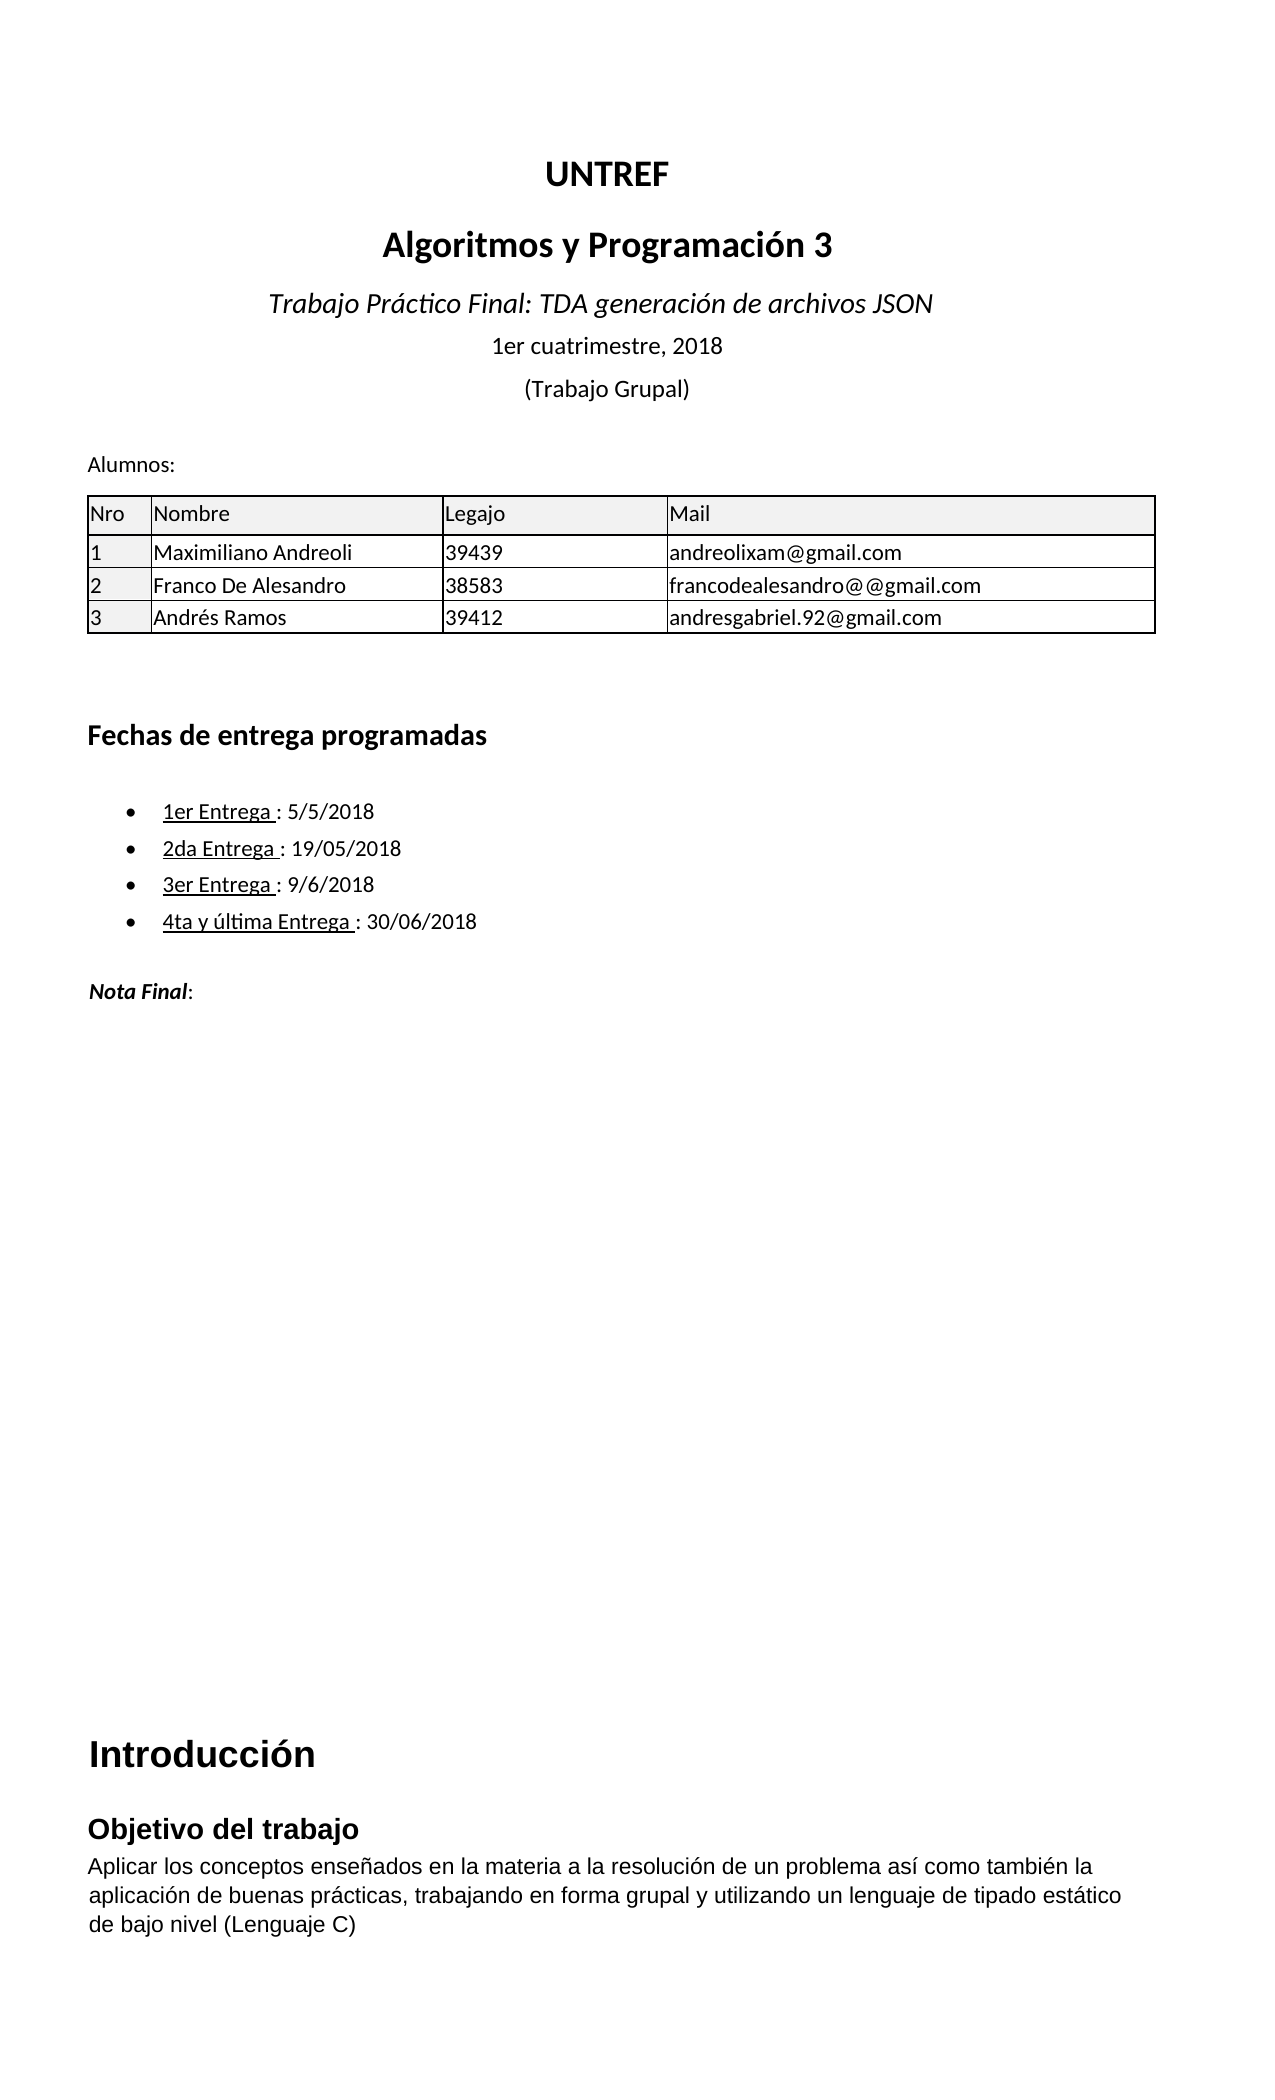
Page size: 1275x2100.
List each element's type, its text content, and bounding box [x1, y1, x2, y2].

table_cell 39412 [444, 601, 667, 632]
list 2da Entrega : 19/05/2018 [125, 834, 1124, 862]
table_cell 2 [89, 568, 151, 599]
list 4ta y última Entrega : 30/06/2018 [125, 907, 1124, 935]
table_cell 38583 [444, 568, 667, 599]
table_cell francodealesandro@@gmail.com [668, 568, 1154, 599]
text Trabajo Práctico Final: TDA generación de archivos JSON [89, 286, 934, 321]
text UNTREF [91, 150, 1124, 196]
text Aplicar los conceptos enseñados en la materia a la resolución de un problema así como también la aplicación de buenas prácticas, trabajando en forma grupal y utilizando un lenguaje de tipado estático de bajo nivel (Lenguaje C) [87, 1853, 1124, 1938]
table_cell andreolixam@gmail.com [668, 536, 1154, 567]
text (Trabajo Grupal) [91, 373, 1124, 404]
table_cell andresgabriel.92@gmail.com [668, 601, 1154, 632]
table_cell Franco De Alesandro [152, 568, 442, 599]
subtitle Introducción [89, 1732, 1124, 1776]
text 1er cuatrimestre, 2018 [91, 331, 1123, 361]
text Nota Final: [89, 977, 1124, 1005]
table_cell Andrés Ramos [152, 601, 442, 632]
subtitle Fechas de entrega programadas [87, 716, 1124, 752]
table_cell 1 [89, 536, 151, 567]
table_cell 39439 [444, 536, 667, 567]
table_header Legajo [444, 497, 667, 534]
list 1er Entrega : 5/5/2018 [125, 797, 1124, 825]
text Alumnos: [87, 450, 1124, 478]
table_header Nombre [152, 497, 442, 534]
table_cell 3 [89, 601, 151, 632]
subtitle Objetivo del trabajo [87, 1812, 1124, 1846]
list 3er Entrega : 9/6/2018 [125, 870, 1124, 898]
table_cell Maximiliano Andreoli [152, 536, 442, 567]
table_header Nro [89, 497, 151, 534]
subtitle Algoritmos y Programación 3 [382, 221, 1124, 267]
table_header Mail [668, 497, 1154, 534]
